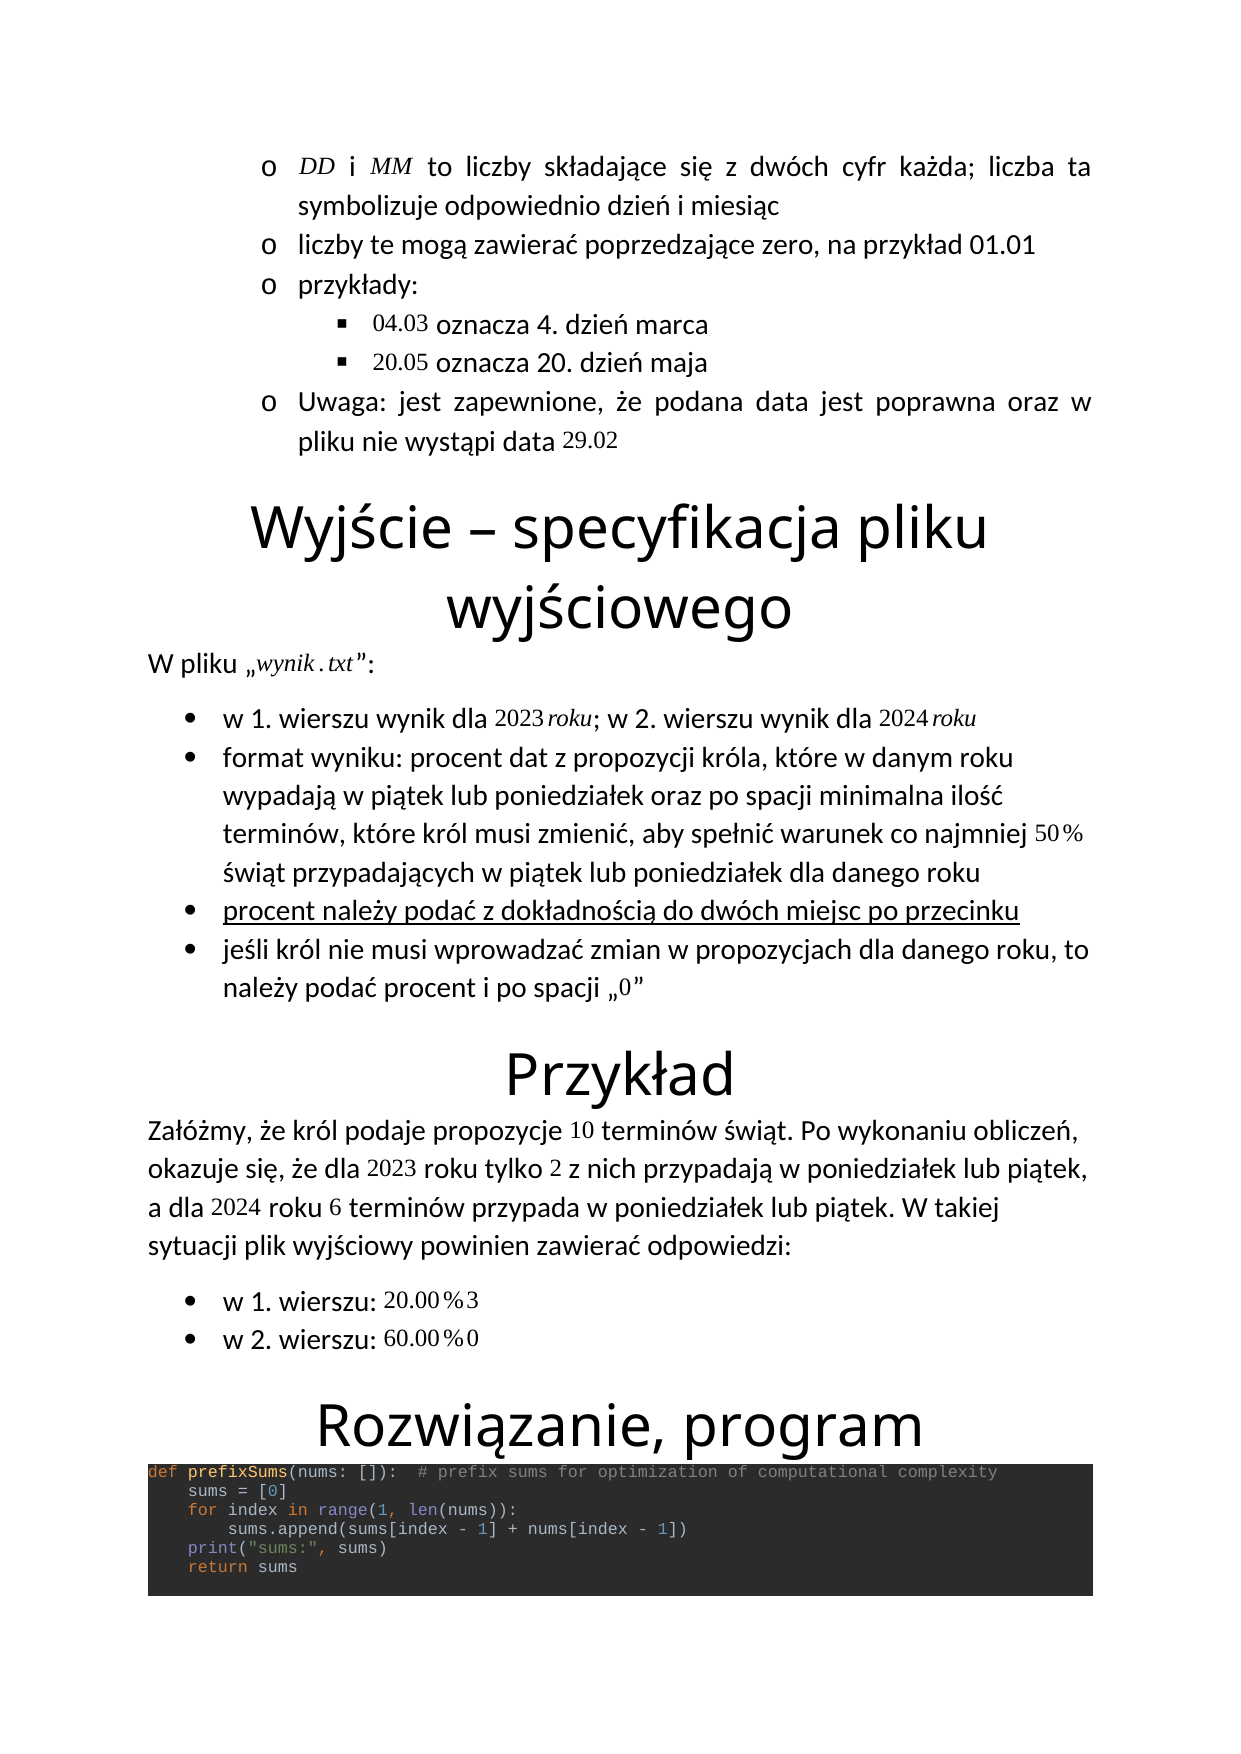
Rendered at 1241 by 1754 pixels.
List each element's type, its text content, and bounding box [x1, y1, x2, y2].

list liczby te mogą zawierać poprzedzające zero, na przykład 01.01 [260, 226, 1093, 263]
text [148, 1464, 1093, 1596]
list jeśli król nie musi wprowadzać zmian w propozycjach dla danego roku, to należy podać procent i po spacji „” [185, 931, 1093, 1005]
list przykłady: [260, 266, 1093, 303]
list i to liczby składające się z dwóch cyfr każda; liczba ta symbolizuje odpowiednio dzień i miesiąc [260, 148, 1093, 223]
list oznacza 4. dzień marca [335, 306, 1093, 342]
text W pliku „”: [148, 645, 1093, 681]
list w 2. wierszu: [185, 1321, 1093, 1357]
text Załóżmy, że król podaje propozycje terminów świąt. Po wykonaniu obliczeń, okazuje się, że dla roku tylko z nich przypadają w poniedziałek lub piątek, a dla roku terminów przypada w poniedziałek lub piątek. W takiej sytuacji plik wyjściowy powinien zawierać odpowiedzi: [148, 1112, 1093, 1263]
list oznacza 20. dzień maja [335, 344, 1093, 380]
subtitle Wyjście – specyfikacja pliku wyjściowego [148, 486, 1093, 645]
list w 1. wierszu: [185, 1283, 1093, 1318]
list format wyniku: procent dat z propozycji króla, które w danym roku wypadają w piątek lub poniedziałek oraz po spacji minimalna ilość terminów, które król musi zmienić, aby spełnić warunek co najmniej świąt przypadających w piątek lub poniedziałek dla danego roku [185, 739, 1093, 889]
list w 1. wierszu wynik dla ; w 2. wierszu wynik dla [185, 700, 1093, 736]
list Uwaga: jest zapewnione, że podana data jest poprawna oraz w pliku nie wystąpi data [260, 383, 1093, 458]
subtitle Przykład [148, 1033, 1093, 1112]
subtitle Rozwiązanie, program [148, 1384, 1093, 1464]
list procent należy podać z dokładnością do dwóch miejsc po przecinku [185, 892, 1093, 928]
